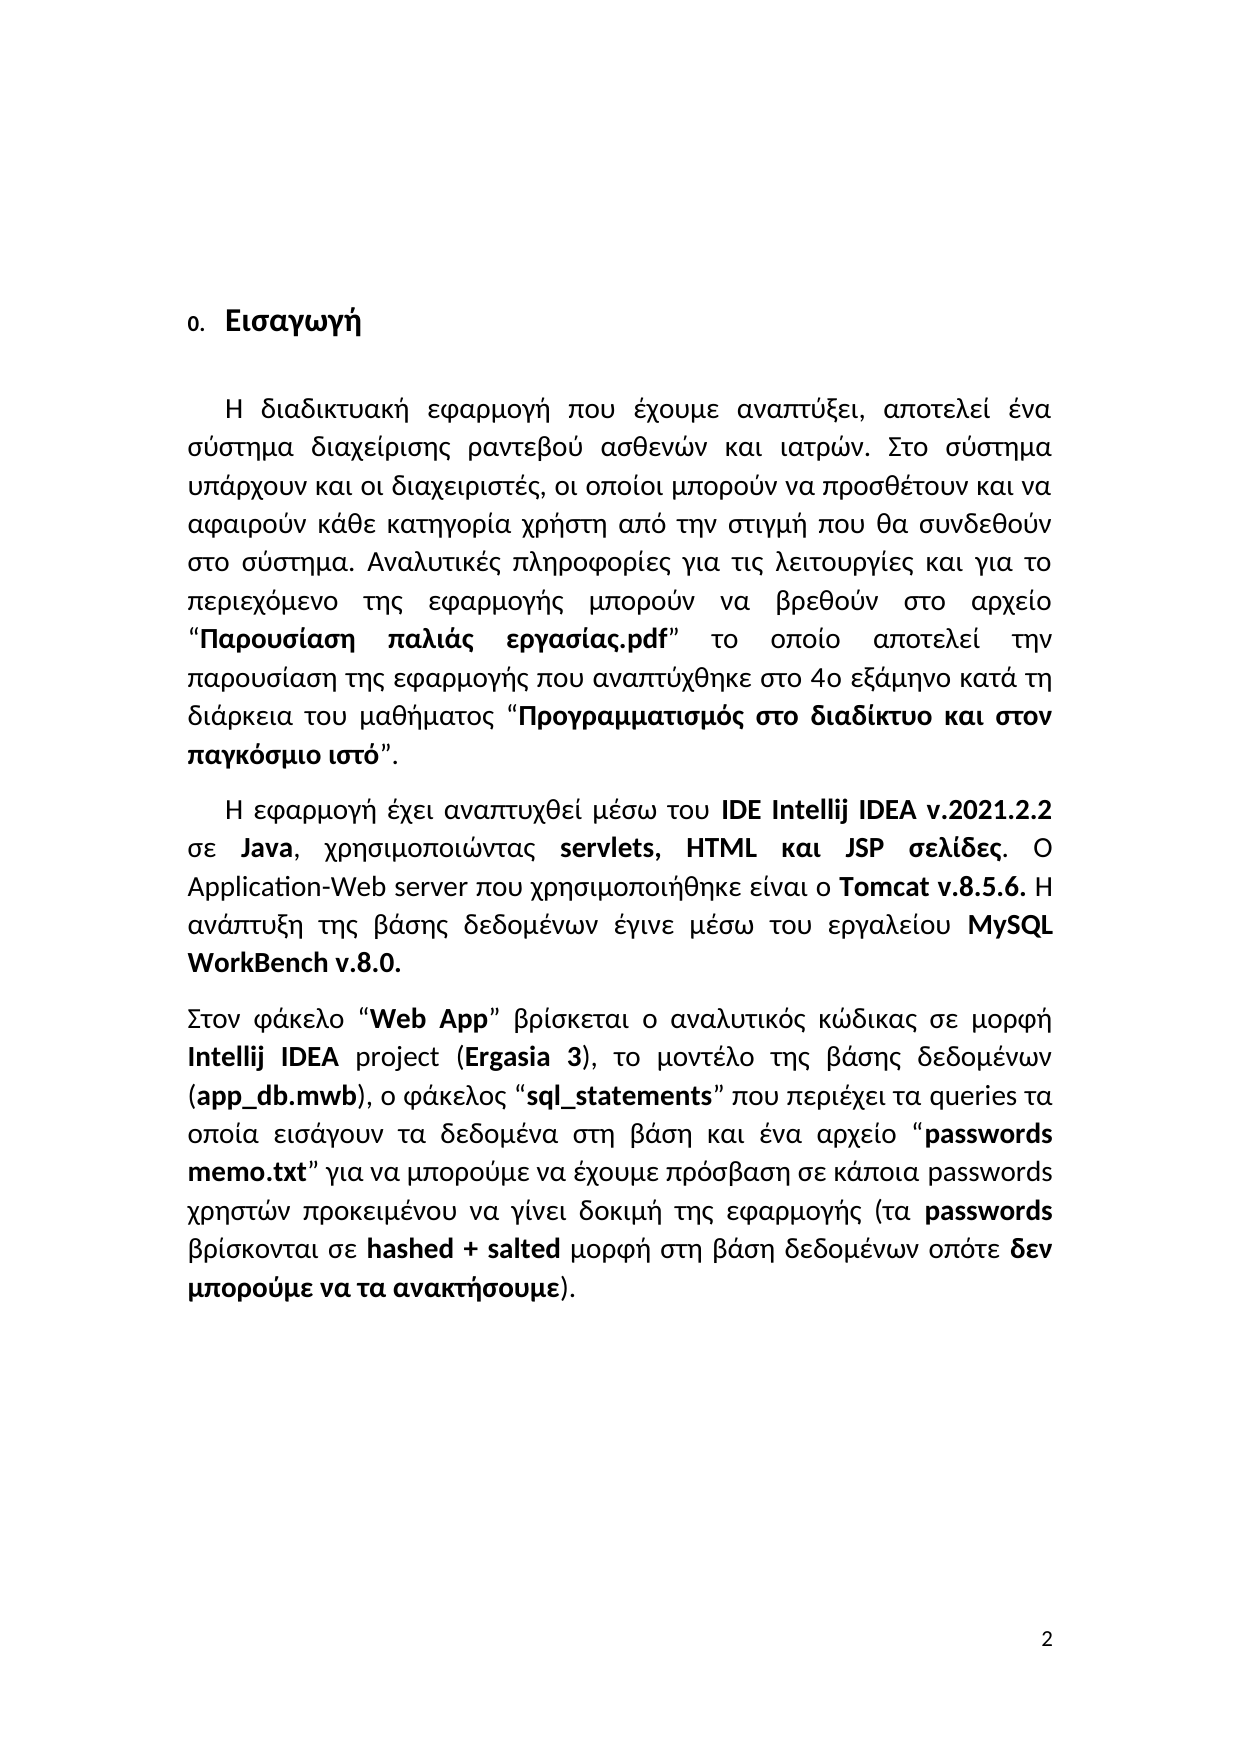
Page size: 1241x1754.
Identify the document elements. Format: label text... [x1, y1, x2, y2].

text Στον φάκελο “Web App” βρίσκεται ο αναλυτικός κώδικας σε μορφή Intellij IDEA project (Ergasia 3), το μοντέλο της βάσης δεδομένων (app_db.mwb), ο φάκελος “sql_statements” που περιέχει τα queries τα οποία εισάγουν τα δεδομένα στη βάση και ένα αρχείο “passwords memo.txt” για να μπορούμε να έχουμε πρόσβαση σε κάποια passwords χρηστών προκειμένου να γίνει δοκιμή της εφαρμογής (τα passwords βρίσκονται σε hashed + salted μορφή στη βάση δεδομένων οπότε δεν μπορούμε να τα ανακτήσουμε). [187, 1000, 1053, 1304]
text Η εφαρμογή έχει αναπτυχθεί μέσω του IDE Intellij IDEA v.2021.2.2 σε Java, χρησιμοποιώντας servlets, HTML και JSP σελίδες. Ο Application-Web server που χρησιμοποιήθηκε είναι ο Tomcat v.8.5.6. Η ανάπτυξη της βάσης δεδομένων έγινε μέσω του εργαλείου MySQL WorkBench v.8.0. [187, 791, 1053, 980]
text Η διαδικτυακή εφαρμογή που έχουμε αναπτύξει, αποτελεί ένα σύστημα διαχείρισης ραντεβού ασθενών και ιατρών. Στο σύστημα υπάρχουν και οι διαχειριστές, οι οποίοι μπορούν να προσθέτουν και να αφαιρούν κάθε κατηγορία χρήστη από την στιγμή που θα συνδεθούν στο σύστημα. Αναλυτικές πληροφορίες για τις λειτουργίες και για το περιεχόμενο της εφαρμογής μπορούν να βρεθούν στο αρχείο “Παρουσίαση παλιάς εργασίας.pdf” το οποίο αποτελεί την παρουσίαση της εφαρμογής που αναπτύχθηκε στο 4o εξάμηνο κατά τη διάρκεια του μαθήματος “Προγραμματισμός στο διαδίκτυο και στον παγκόσμιο ιστό”. [187, 390, 1053, 771]
subtitle Εισαγωγή [187, 299, 1053, 340]
